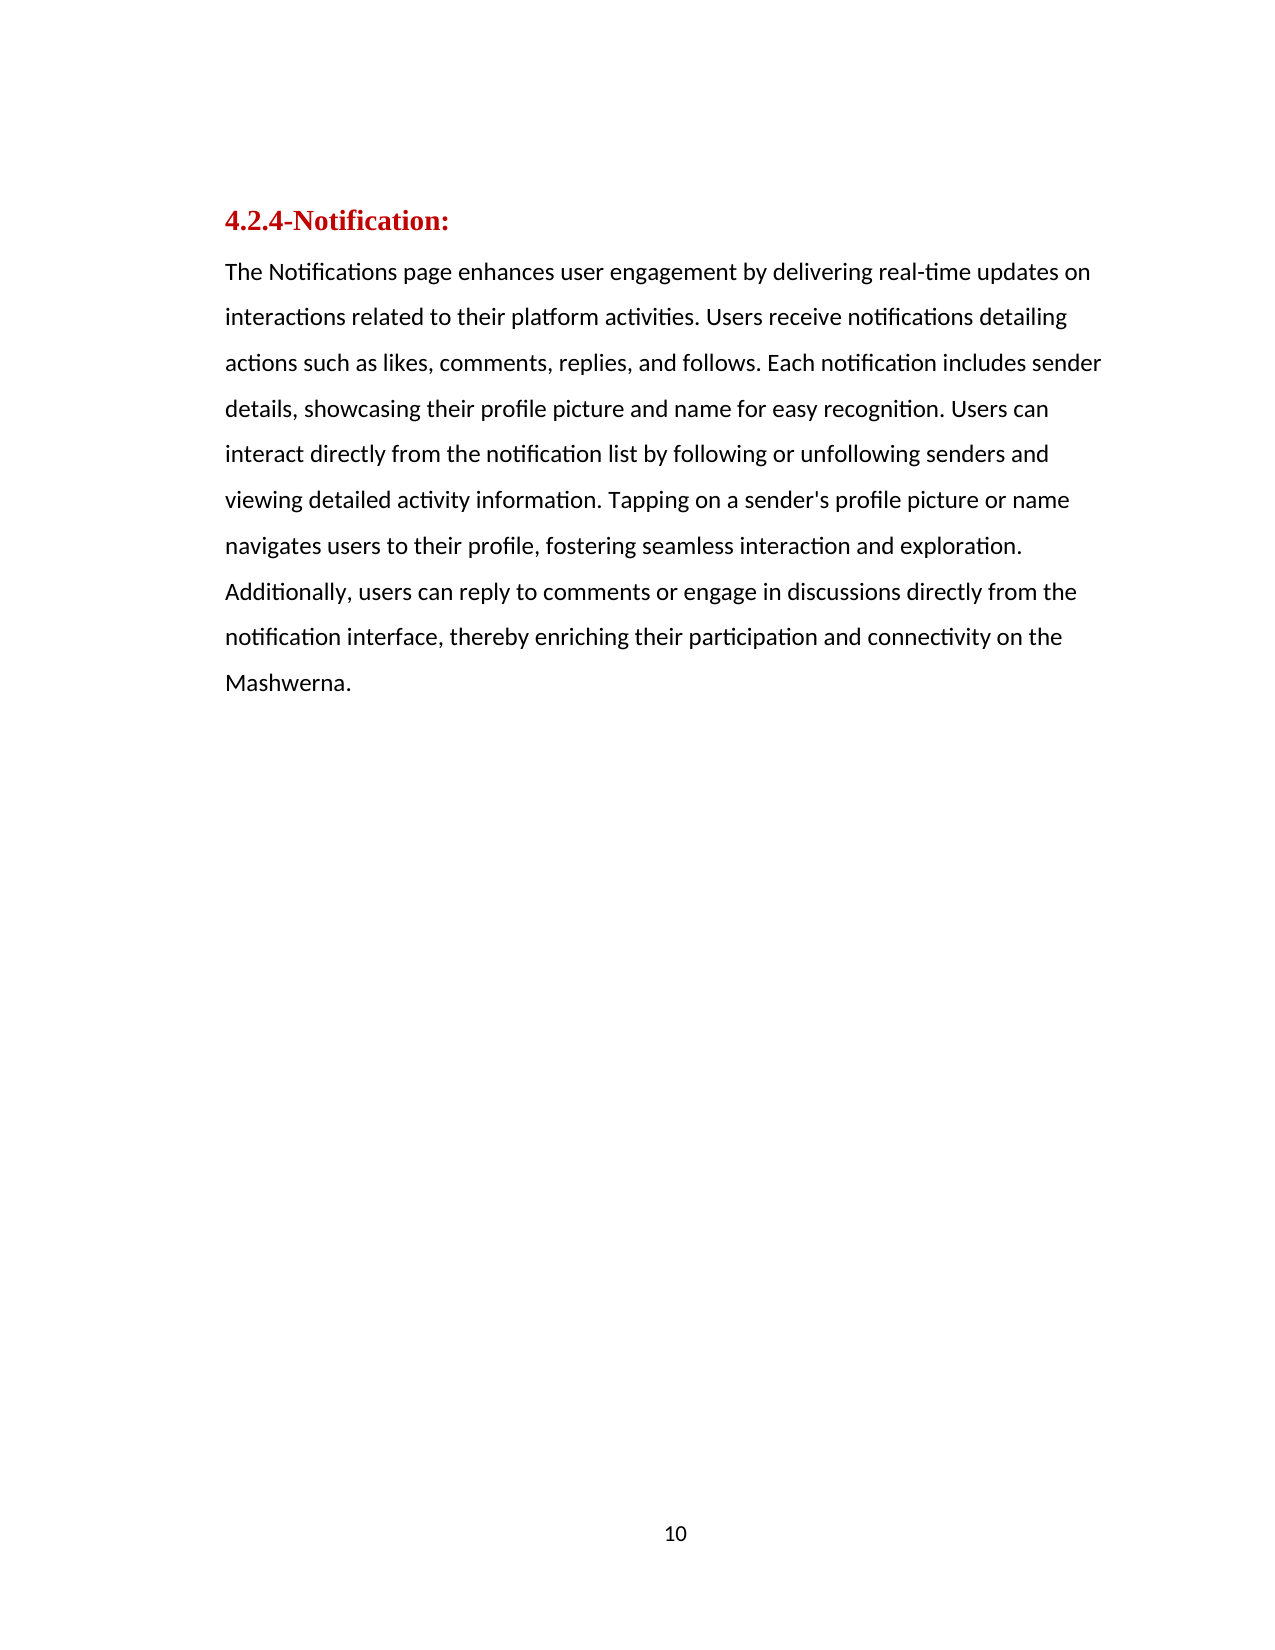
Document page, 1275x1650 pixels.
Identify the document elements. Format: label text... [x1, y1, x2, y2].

text 4.2.4-Notification: [225, 203, 1125, 236]
text The Notifications page enhances user engagement by delivering real-time updates on interactions related to their platform activities. Users receive notifications detailing actions such as likes, comments, replies, and follows. Each notification includes sender details, showcasing their profile picture and name for easy recognition. Users can interact directly from the notification list by following or unfollowing senders and viewing detailed activity information. Tapping on a sender's profile picture or name navigates users to their profile, fostering seamless interaction and exploration. Additionally, users can reply to comments or engage in discussions directly from the notification interface, thereby enriching their participation and connectivity on the Mashwerna. [225, 256, 1125, 698]
